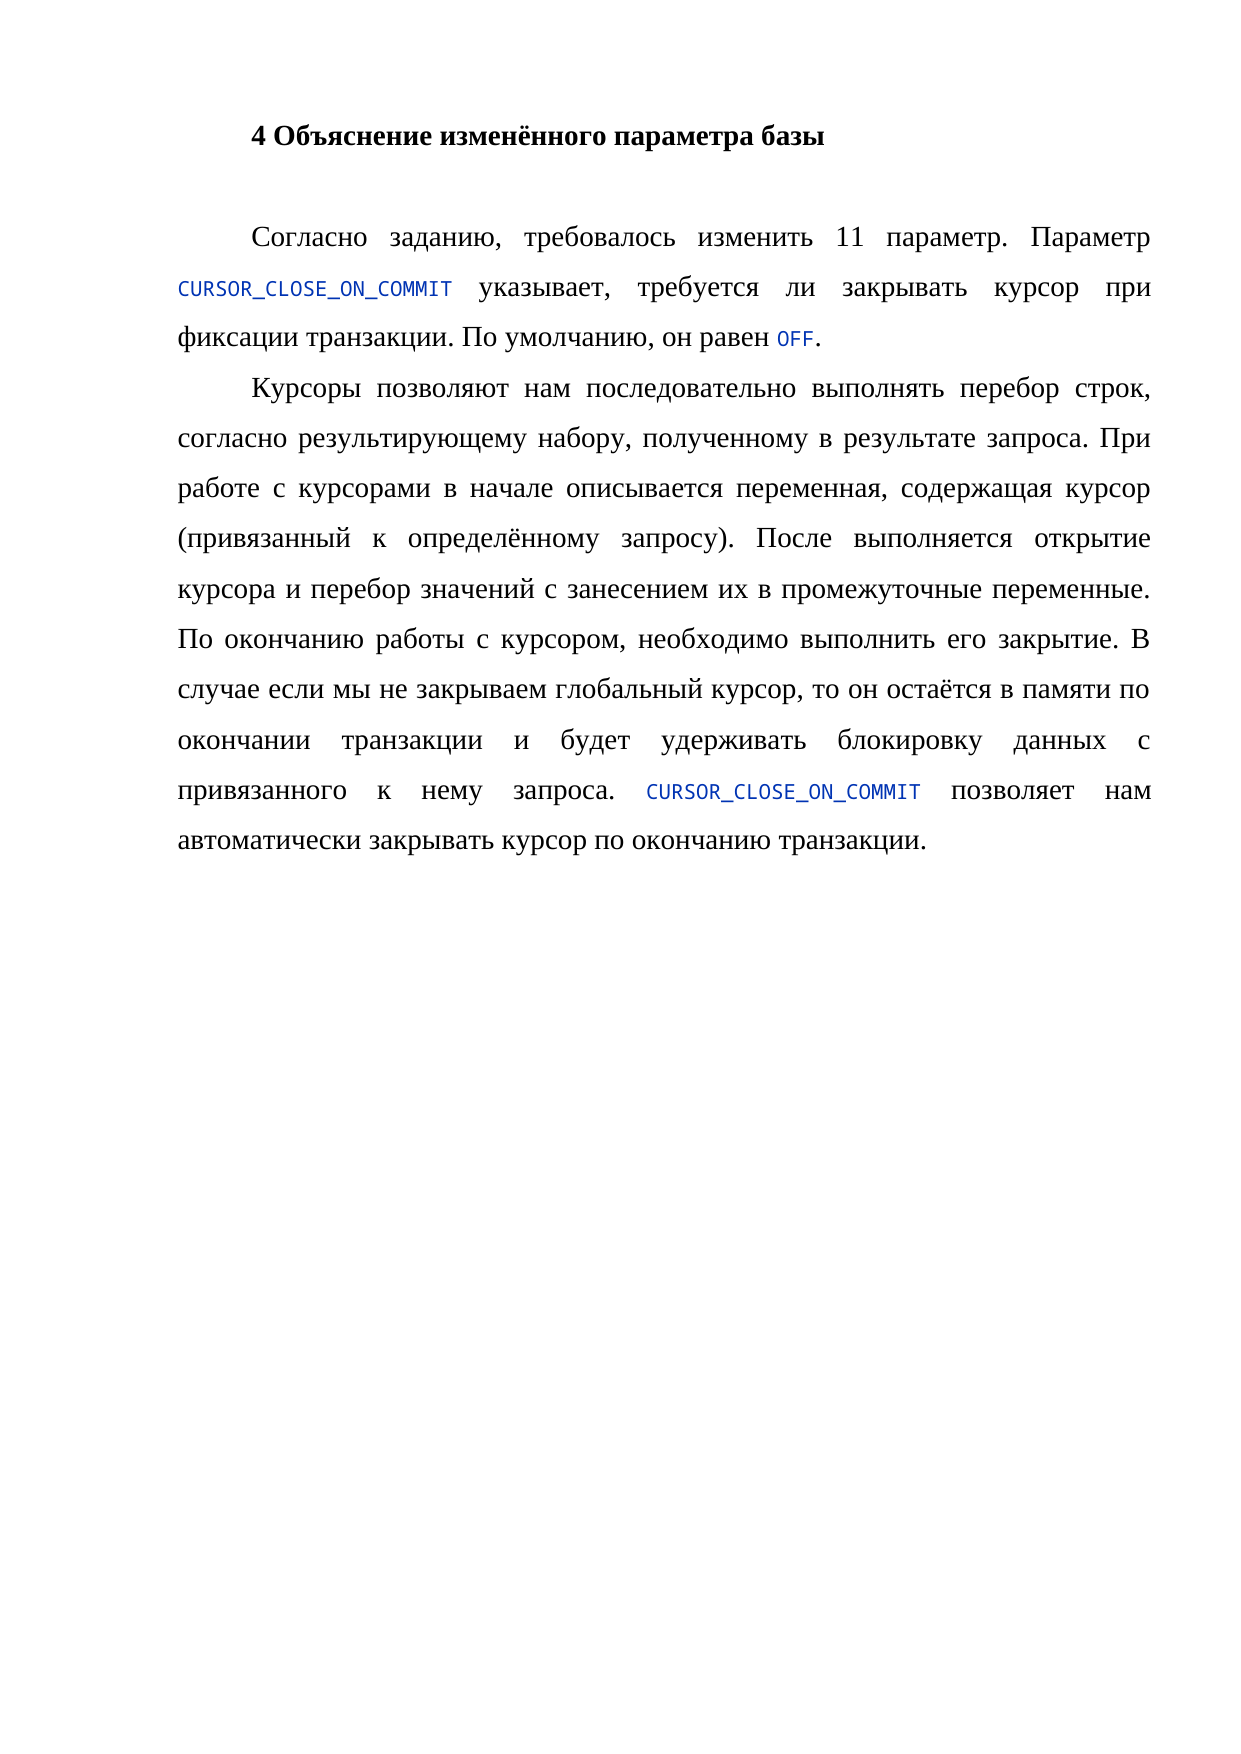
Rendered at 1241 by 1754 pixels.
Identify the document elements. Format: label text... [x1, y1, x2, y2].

text Курсоры позволяют нам последовательно выполнять перебор строк, согласно результирующему набору, полученному в результате запроса. При работе с курсорами в начале описывается переменная, содержащая курсор (привязанный к определённому запросу). После выполняется открытие курсора и перебор значений с занесением их в промежуточные переменные. По окончанию работы с курсором, необходимо выполнить его закрытие. В случае если мы не закрываем глобальный курсор, то он остаётся в памяти по окончании транзакции и будет удерживать блокировку данных с привязанного к нему запроса. CURSOR_CLOSE_ON_COMMIT позволяет нам автоматически закрывать курсор по окончанию транзакции. [177, 370, 1152, 856]
subtitle 4 Объяснение изменённого параметра базы [177, 118, 1152, 152]
text Согласно заданию, требовалось изменить 11 параметр. Параметр CURSOR_CLOSE_ON_COMMIT указывает, требуется ли закрывать курсор при фиксации транзакции. По умолчанию, он равен OFF. [177, 219, 1152, 353]
